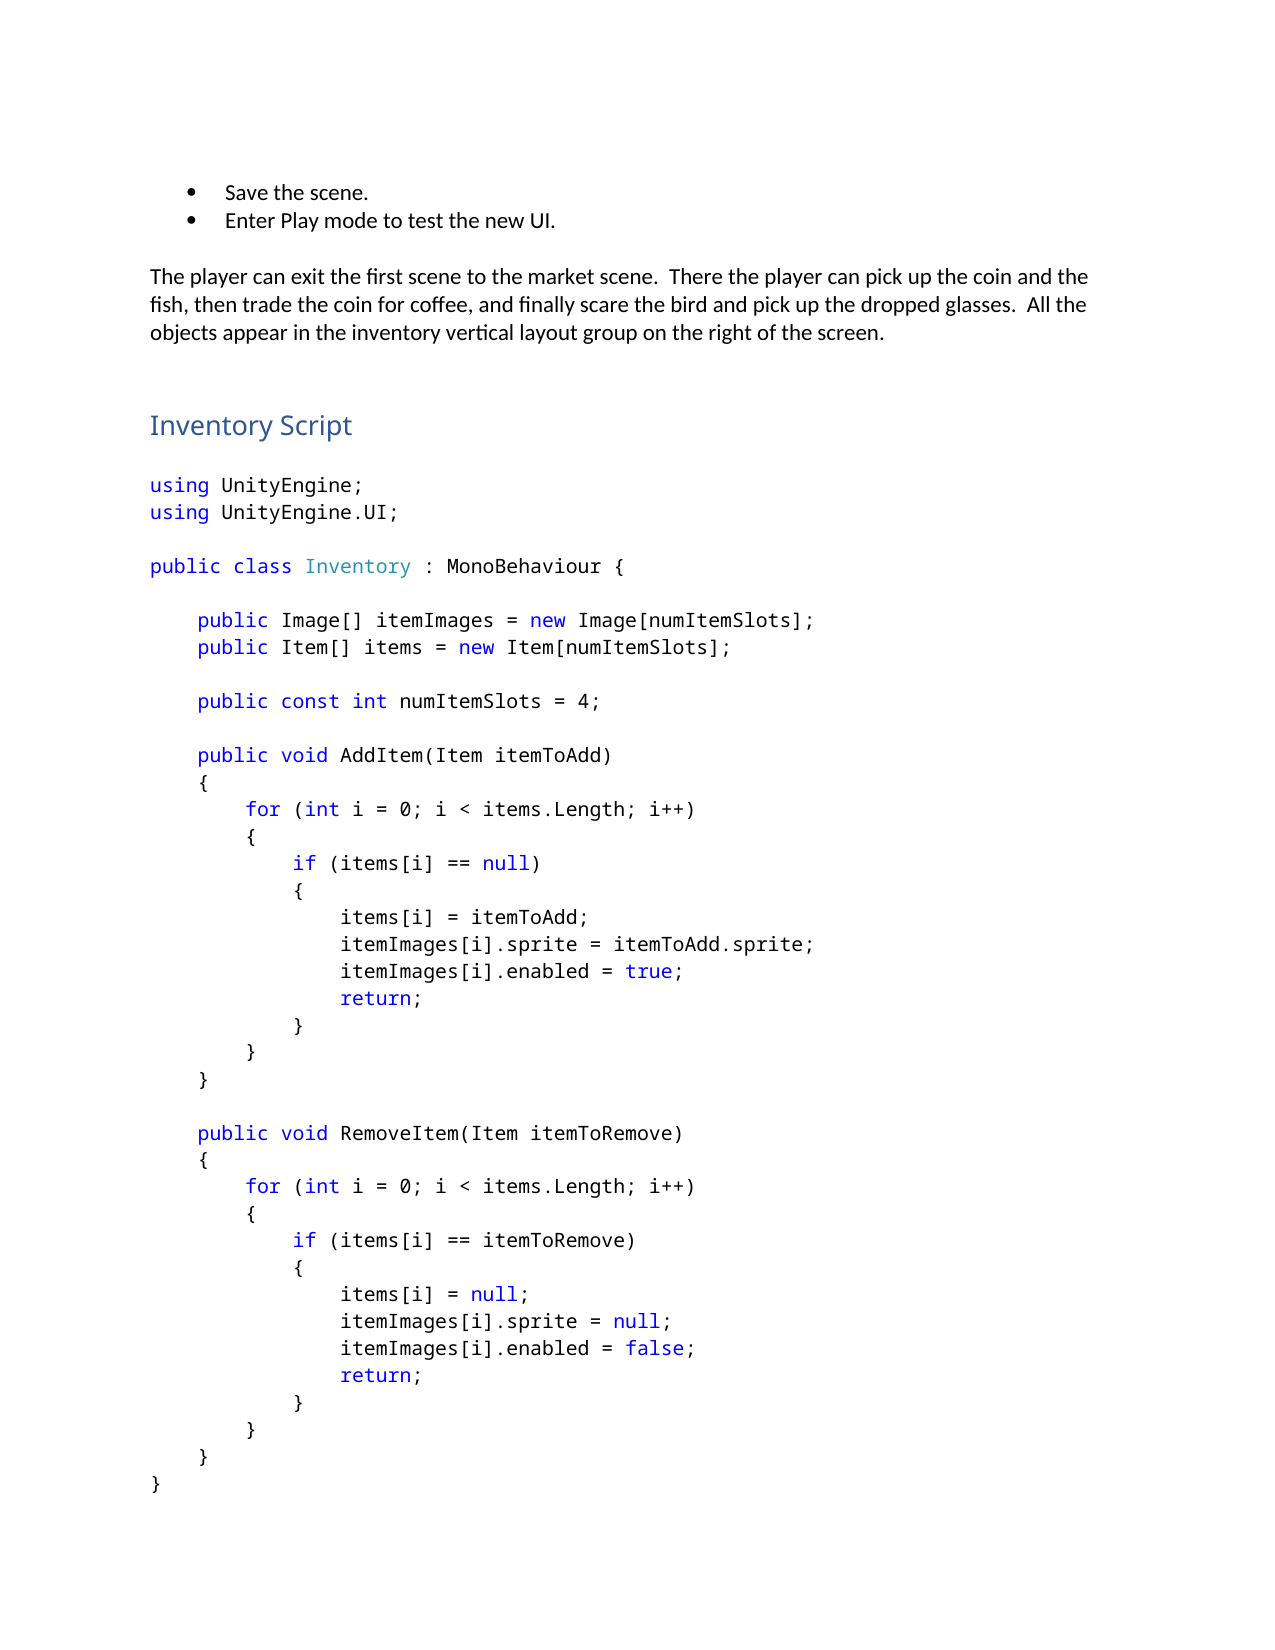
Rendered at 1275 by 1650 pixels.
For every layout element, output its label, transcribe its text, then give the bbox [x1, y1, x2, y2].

text { [150, 768, 1125, 795]
text public Image[] itemImages = new Image[numItemSlots]; [150, 606, 1125, 633]
text } [150, 1011, 1125, 1038]
text for (int i = 0; i < items.Length; i++) [150, 795, 1125, 822]
text public void RemoveItem(Item itemToRemove) [150, 1119, 1125, 1146]
text } [150, 1469, 1125, 1496]
text The player can exit the first scene to the market scene. There the player can pick up the coin and the fish, then trade the coin for coffee, and finally scare the bird and pick up the dropped glasses. All the objects appear in the inventory vertical layout group on the right of the screen. [150, 262, 1125, 346]
text if (items[i] == null) [150, 849, 1125, 876]
list Save the scene. [187, 178, 1125, 206]
text itemImages[i].sprite = itemToAdd.sprite; [150, 930, 1125, 957]
text { [150, 1200, 1125, 1227]
text { [150, 876, 1125, 903]
text public const int numItemSlots = 4; [150, 687, 1125, 714]
text } [150, 1416, 1125, 1442]
text } [150, 1442, 1125, 1469]
text items[i] = itemToAdd; [150, 903, 1125, 930]
text } [150, 1388, 1125, 1416]
text { [150, 1146, 1125, 1173]
text public class Inventory : MonoBehaviour { [150, 552, 1125, 579]
text itemImages[i].sprite = null; [150, 1308, 1125, 1334]
text itemImages[i].enabled = true; [150, 957, 1125, 984]
text } [150, 1038, 1125, 1065]
text if (items[i] == itemToRemove) [150, 1227, 1125, 1254]
text itemImages[i].enabled = false; [150, 1334, 1125, 1362]
text { [150, 822, 1125, 849]
text { [150, 1254, 1125, 1281]
text return; [150, 984, 1125, 1011]
text for (int i = 0; i < items.Length; i++) [150, 1173, 1125, 1200]
text public Item[] items = new Item[numItemSlots]; [150, 633, 1125, 660]
list Enter Play mode to test the new UI. [187, 206, 1125, 234]
text return; [150, 1362, 1125, 1388]
text using UnityEngine.UI; [150, 498, 1125, 525]
text } [150, 1065, 1125, 1092]
text using UnityEngine; [150, 471, 1125, 498]
text public void AddItem(Item itemToAdd) [150, 741, 1125, 768]
subtitle Inventory Script [150, 406, 1125, 443]
text items[i] = null; [150, 1281, 1125, 1308]
